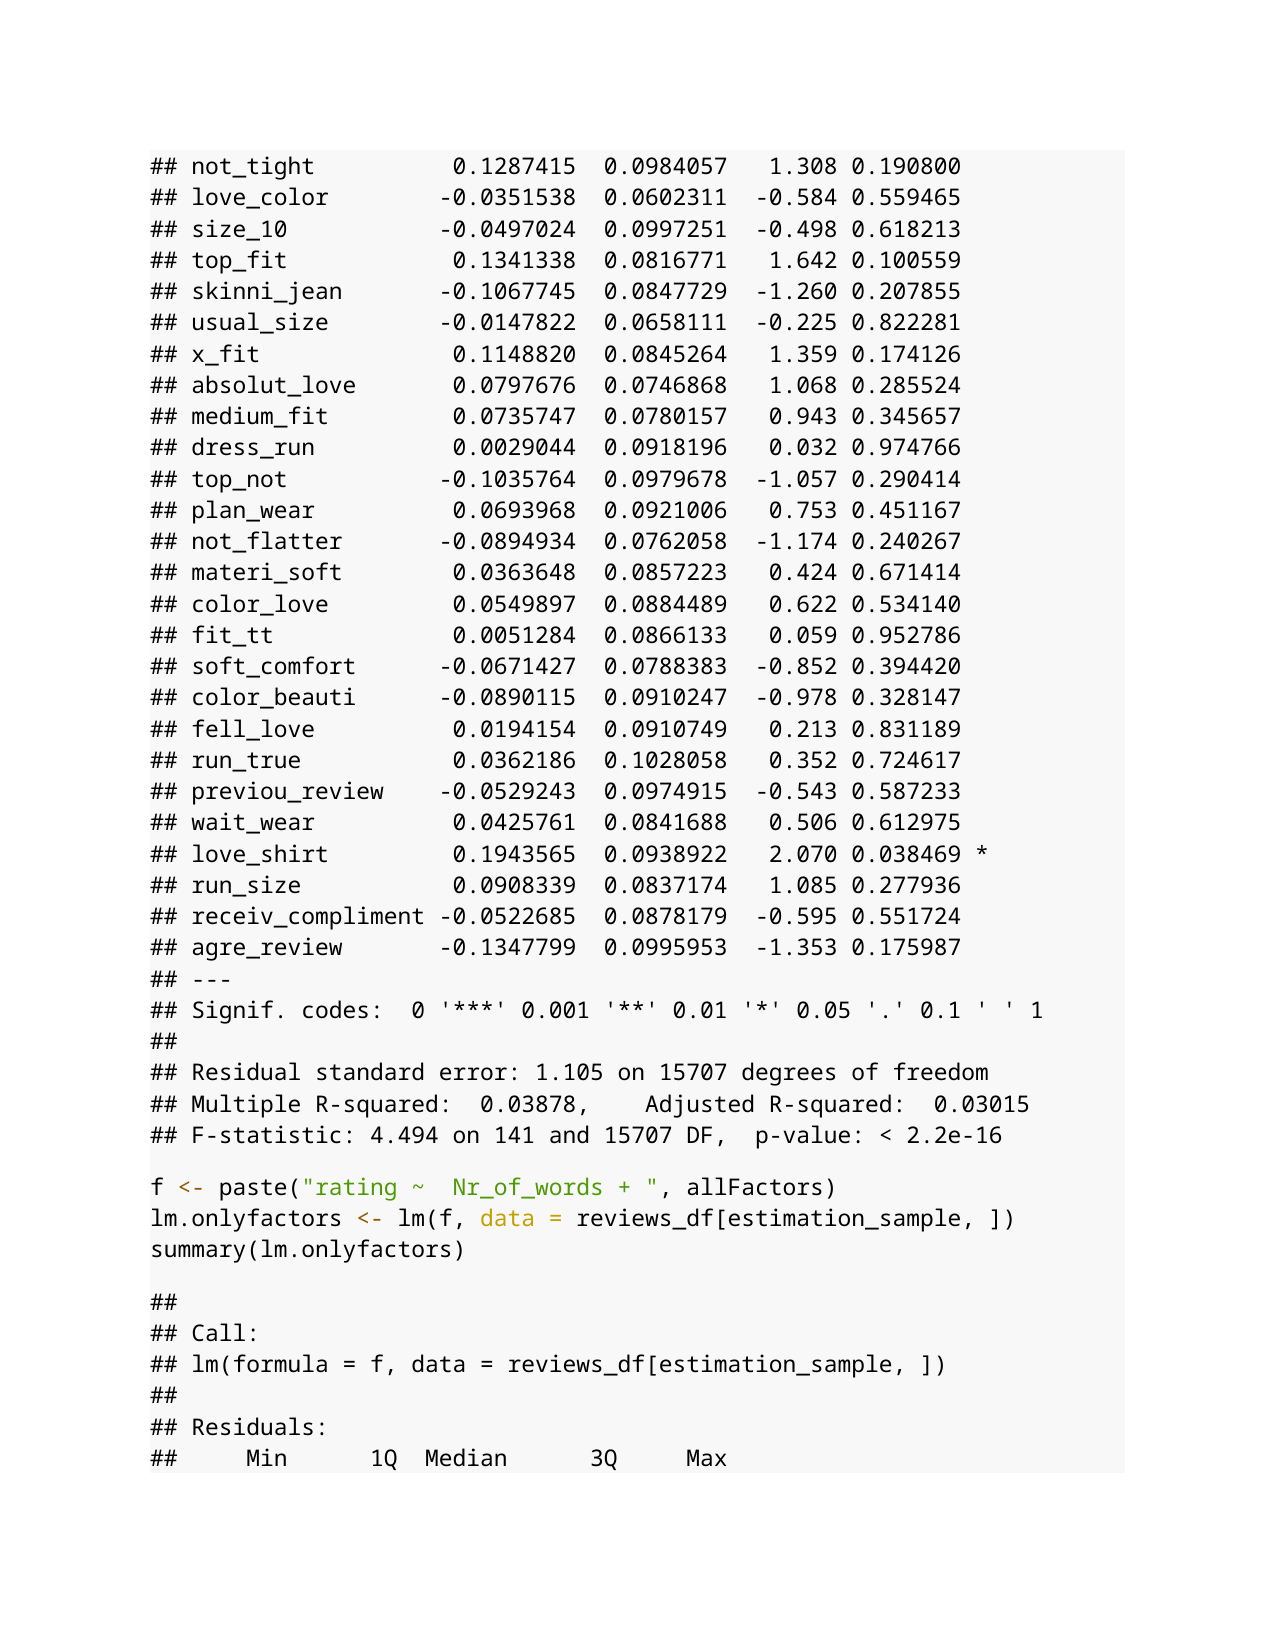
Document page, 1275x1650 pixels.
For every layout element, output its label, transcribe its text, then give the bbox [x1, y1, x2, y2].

text f <- paste("rating ~ Nr_of_words + ", allFactors) lm.onlyfactors <- lm(f, data = reviews_df[estimation_sample, ]) summary(lm.onlyfactors) [466, 1171, 1125, 1264]
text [150, 150, 1125, 1150]
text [150, 1285, 1125, 1473]
